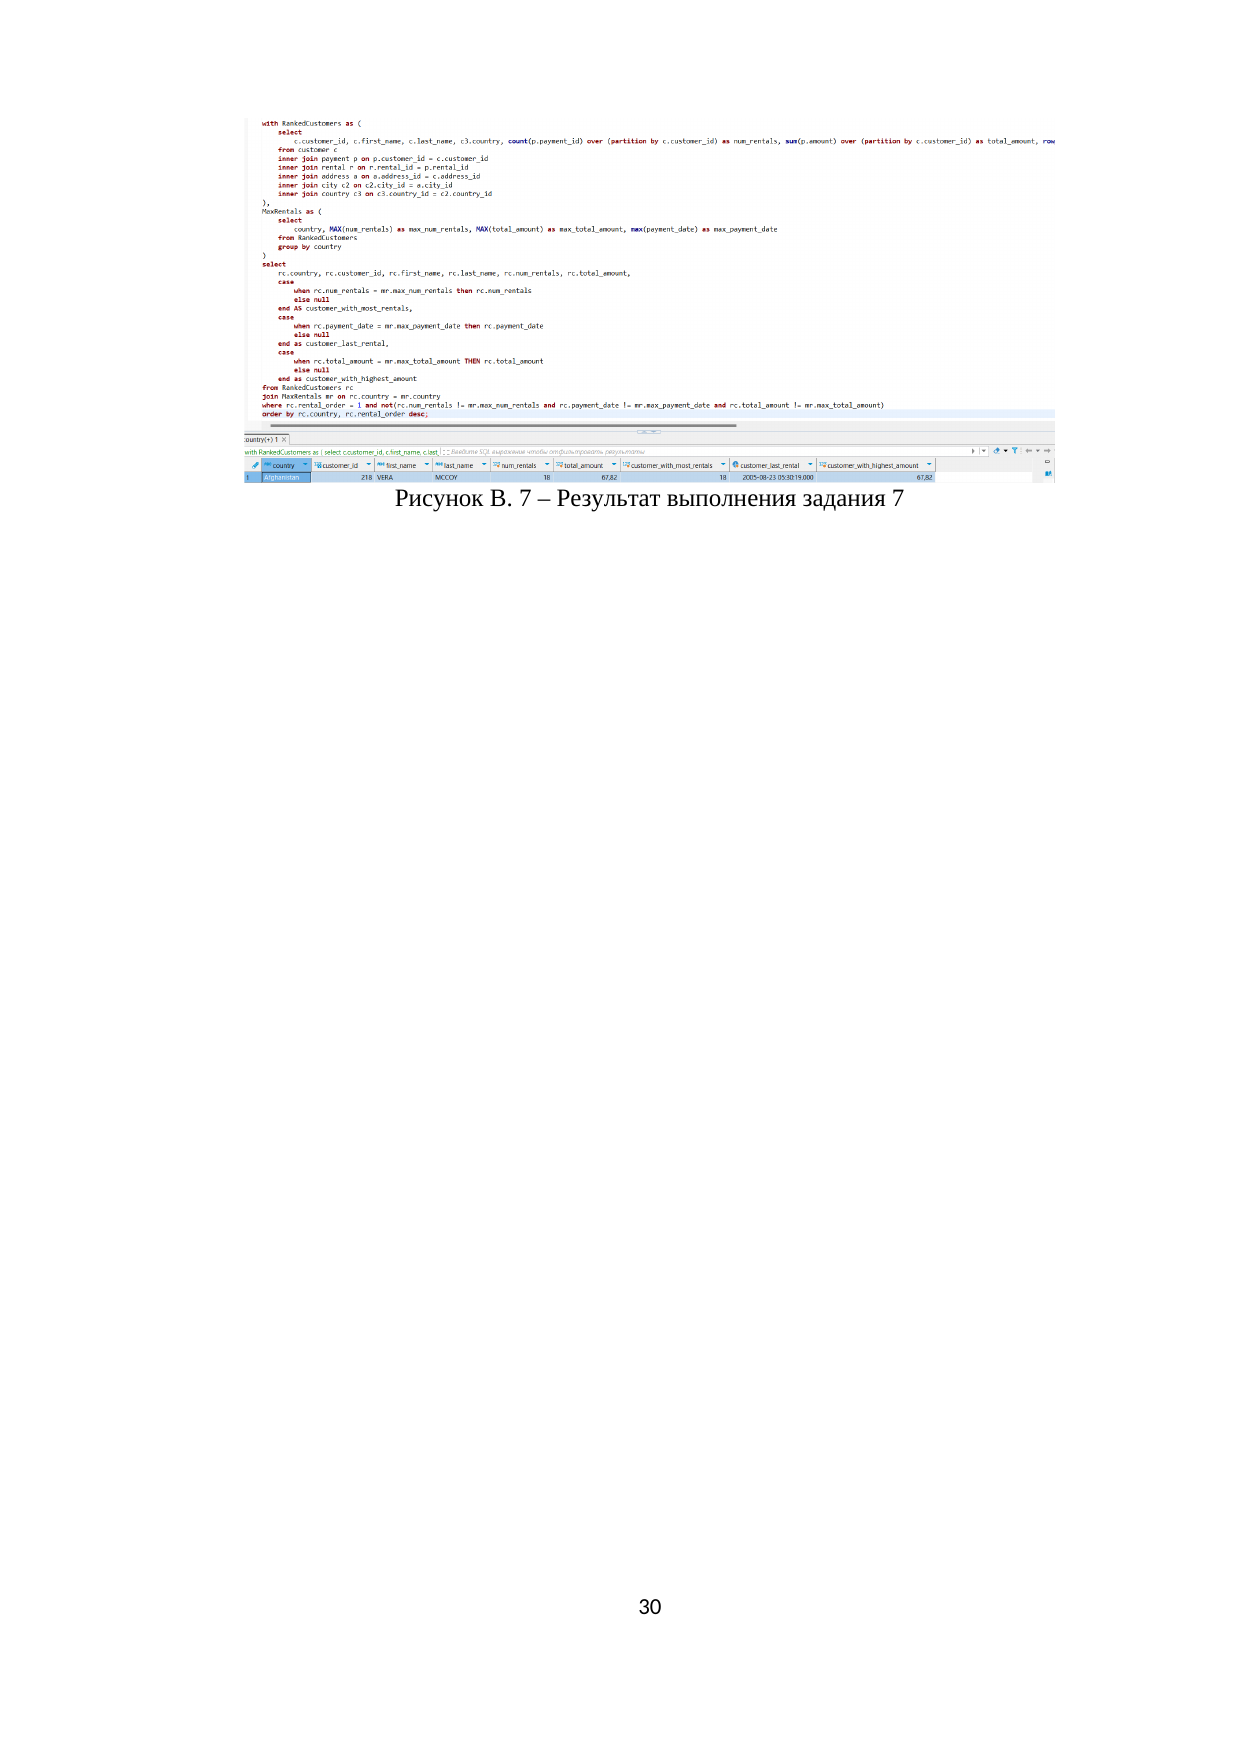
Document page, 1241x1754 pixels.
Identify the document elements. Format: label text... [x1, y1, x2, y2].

text Рисунок В. 7 – Результат выполнения задания 7 [118, 483, 1181, 512]
picture [244, 118, 1055, 483]
